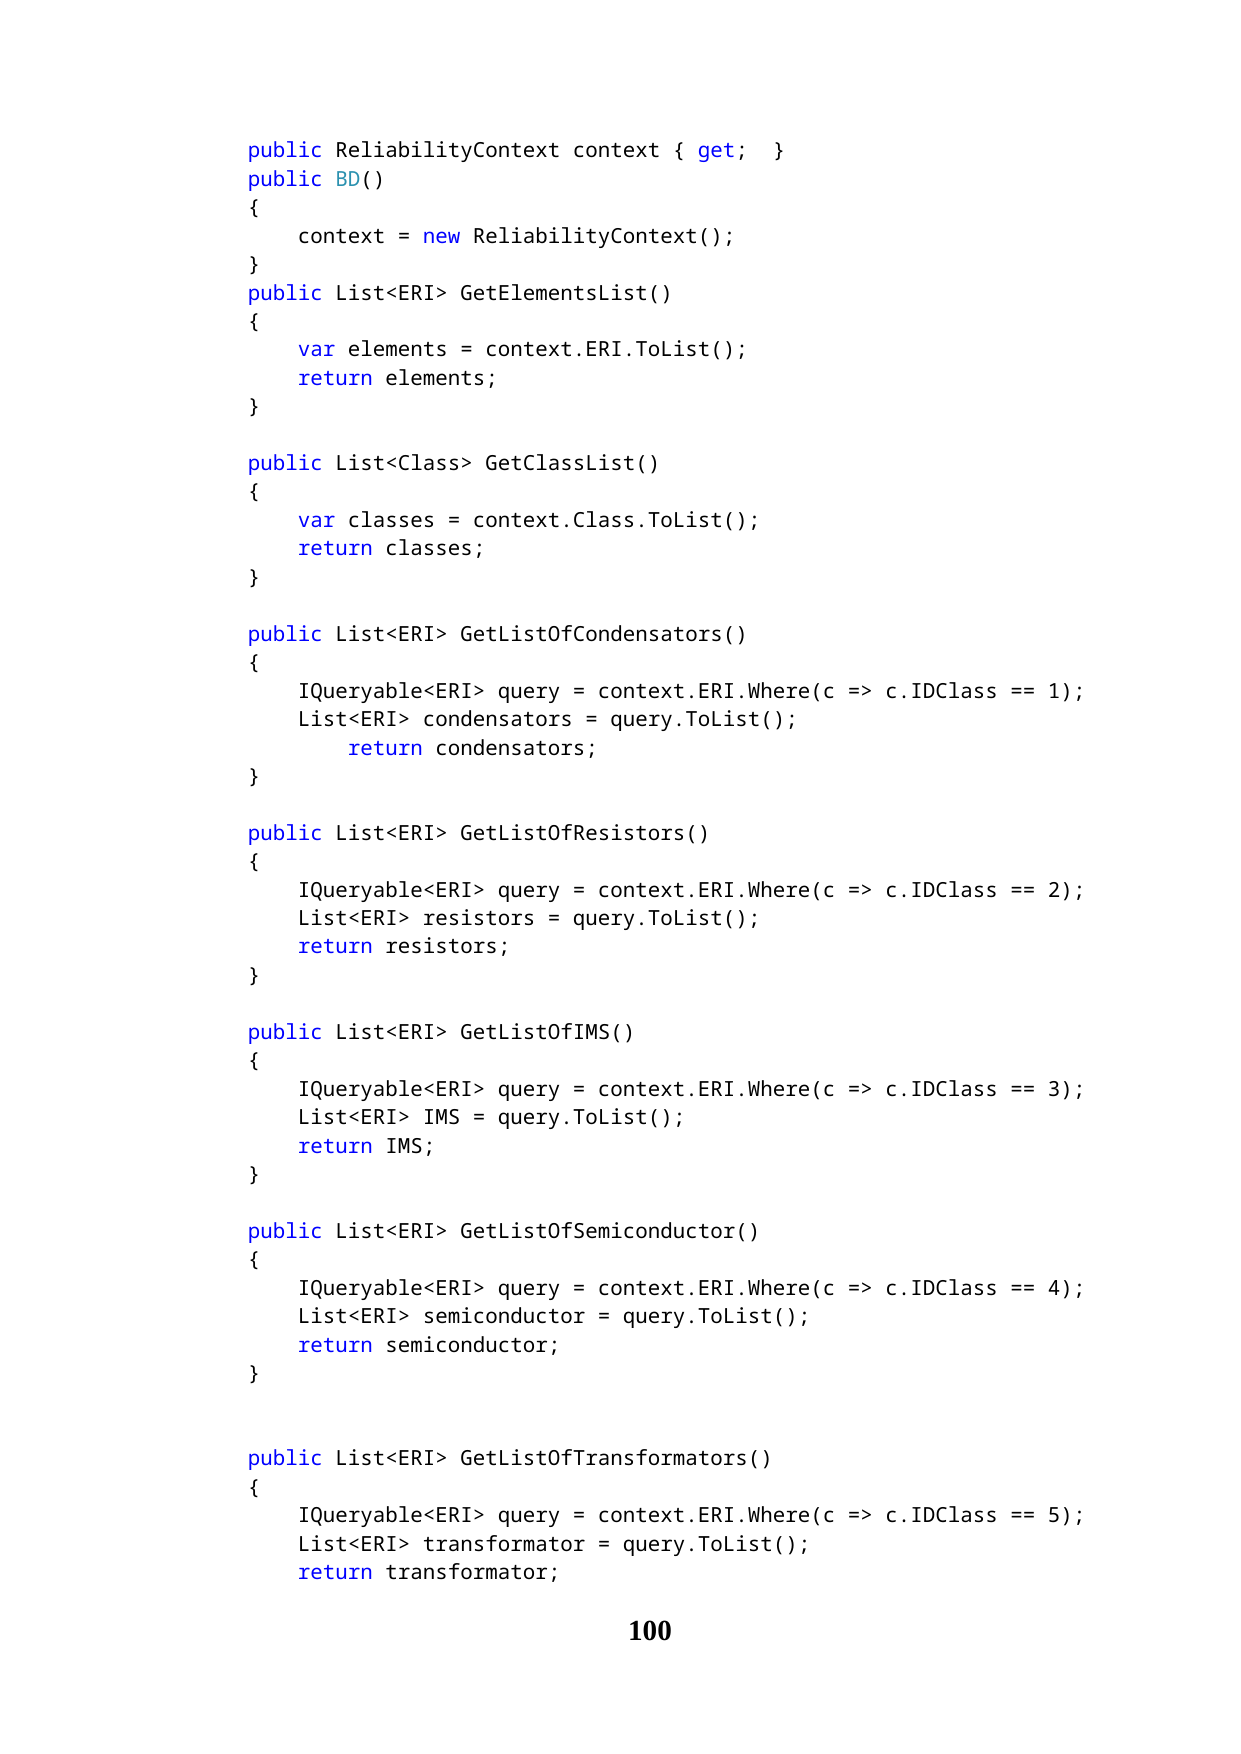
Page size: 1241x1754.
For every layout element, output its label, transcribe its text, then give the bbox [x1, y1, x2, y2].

text IQueryable<ERI> query = context.ERI.Where(c => c.IDClass == 3); [148, 1074, 1152, 1102]
text } [148, 249, 1152, 278]
text } [148, 960, 1152, 988]
text List<ERI> transformator = query.ToList(); [148, 1529, 1152, 1557]
text { [148, 1045, 1152, 1074]
text return elements; [148, 363, 1152, 391]
text public ReliabilityContext context { get; } [148, 135, 1152, 164]
text context = new ReliabilityContext(); [148, 221, 1152, 249]
text return IMS; [148, 1131, 1152, 1159]
text var classes = context.Class.ToList(); [148, 505, 1152, 533]
text List<ERI> IMS = query.ToList(); [148, 1102, 1152, 1131]
text List<ERI> condensators = query.ToList(); [148, 704, 1152, 733]
text public List<ERI> GetListOfResistors() [148, 818, 1152, 846]
text { [148, 192, 1152, 221]
text IQueryable<ERI> query = context.ERI.Where(c => c.IDClass == 5); [148, 1500, 1152, 1529]
text { [148, 477, 1152, 505]
text return semiconductor; [148, 1330, 1152, 1358]
text { [148, 846, 1152, 875]
text } [148, 761, 1152, 789]
text public List<ERI> GetListOfTransformators() [148, 1443, 1152, 1472]
text var elements = context.ERI.ToList(); [148, 334, 1152, 363]
text public List<ERI> GetListOfIMS() [148, 1017, 1152, 1045]
text { [148, 1472, 1152, 1500]
text List<ERI> resistors = query.ToList(); [148, 903, 1152, 932]
text return transformator; [148, 1557, 1152, 1586]
text List<ERI> semiconductor = query.ToList(); [148, 1301, 1152, 1330]
text IQueryable<ERI> query = context.ERI.Where(c => c.IDClass == 2); [148, 875, 1152, 903]
text return resistors; [148, 932, 1152, 960]
text } [148, 562, 1152, 590]
text { [148, 1244, 1152, 1273]
text public List<Class> GetClassList() [148, 448, 1152, 477]
text } [148, 1358, 1152, 1387]
text IQueryable<ERI> query = context.ERI.Where(c => c.IDClass == 1); [148, 676, 1152, 704]
text public List<ERI> GetListOfSemiconductor() [148, 1216, 1152, 1244]
text } [148, 1159, 1152, 1188]
text } [148, 391, 1152, 420]
text public List<ERI> GetElementsList() [148, 278, 1152, 306]
text { [148, 306, 1152, 334]
text public List<ERI> GetListOfCondensators() [148, 619, 1152, 647]
text { [148, 647, 1152, 676]
text return condensators; [148, 733, 1152, 761]
text public BD() [148, 164, 1152, 192]
text return classes; [148, 533, 1152, 562]
text IQueryable<ERI> query = context.ERI.Where(c => c.IDClass == 4); [148, 1273, 1152, 1301]
